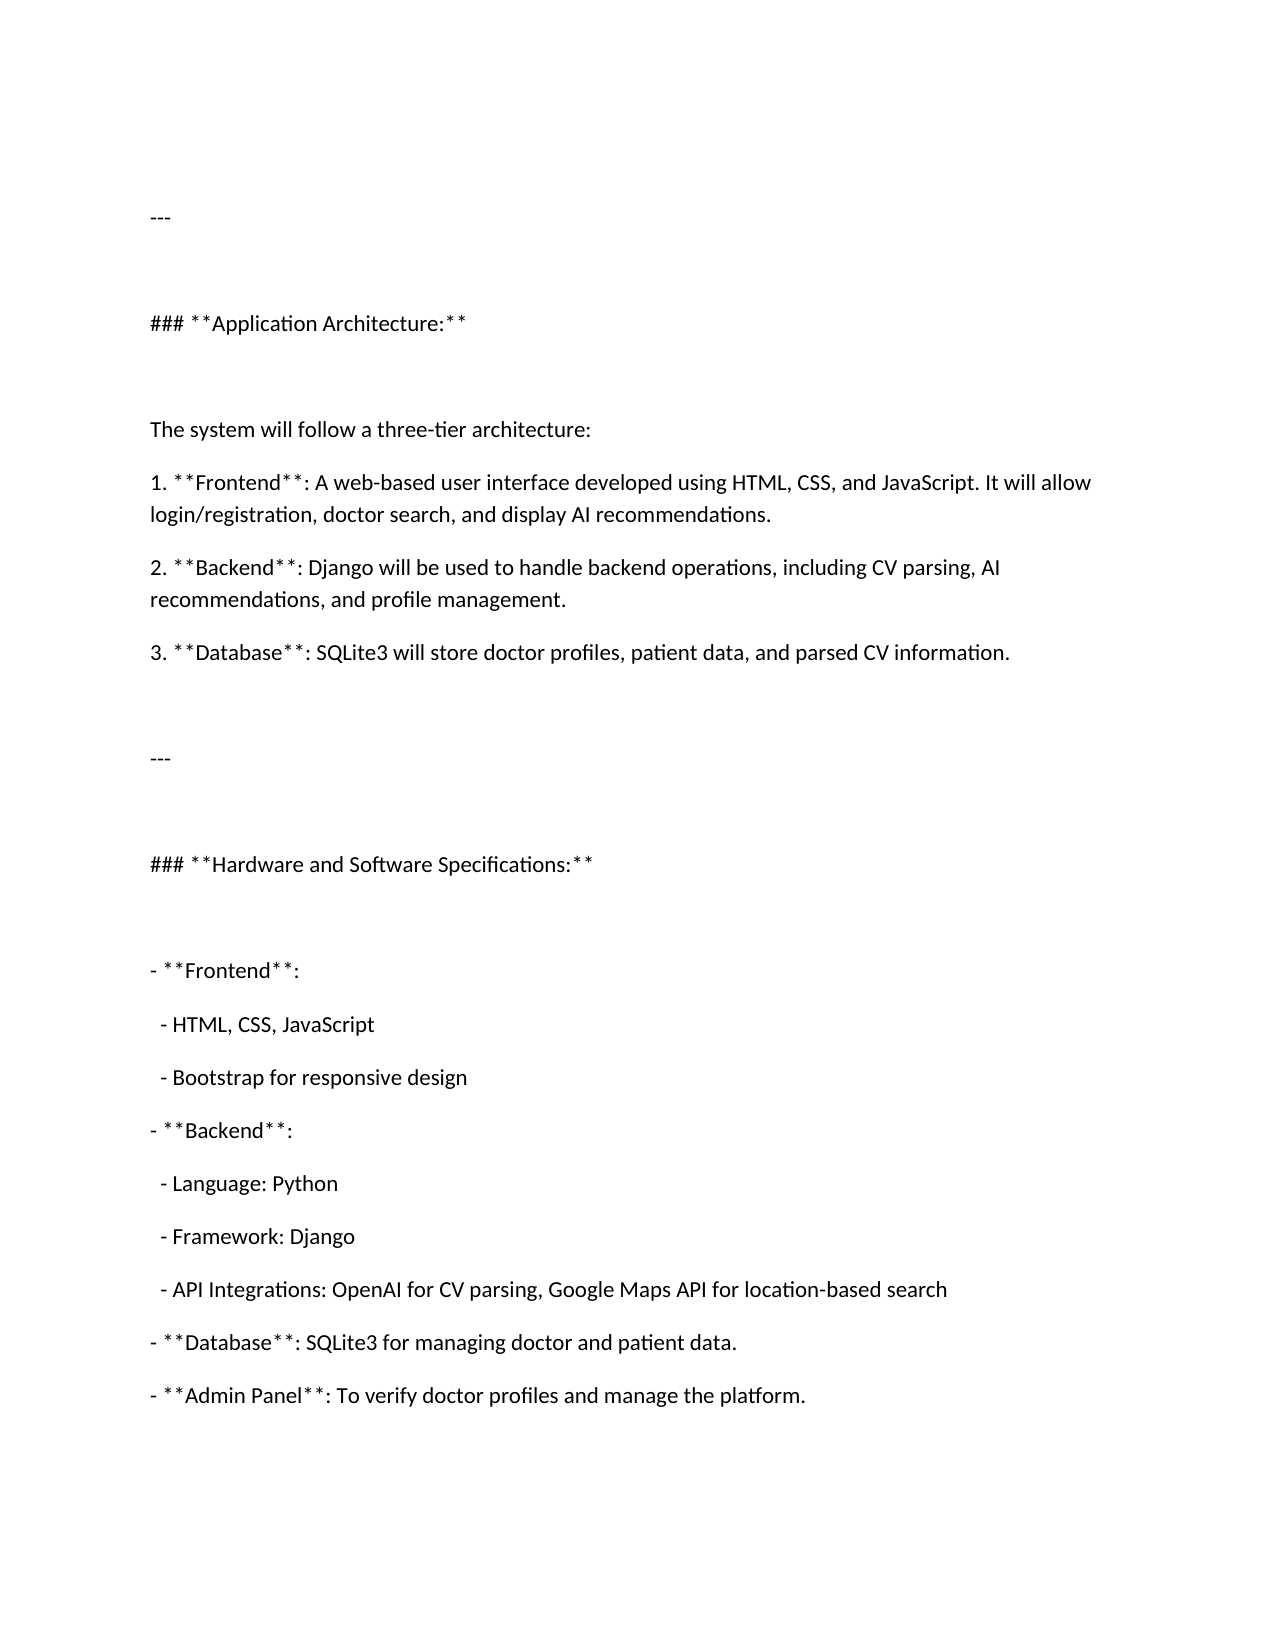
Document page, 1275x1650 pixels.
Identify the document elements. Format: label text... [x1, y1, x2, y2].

text --- [150, 744, 1125, 773]
text 1. **Frontend**: A web-based user interface developed using HTML, CSS, and JavaScript. It will allow login/registration, doctor search, and display AI recommendations. [150, 468, 1125, 528]
text - Language: Python [150, 1169, 1125, 1197]
text --- [150, 203, 1125, 231]
text 3. **Database**: SQLite3 will store doctor profiles, patient data, and parsed CV information. [150, 638, 1125, 667]
text - **Backend**: [150, 1116, 1125, 1144]
text - HTML, CSS, JavaScript [150, 1010, 1125, 1038]
text - API Integrations: OpenAI for CV parsing, Google Maps API for location-based search [150, 1275, 1125, 1303]
text - **Database**: SQLite3 for managing doctor and patient data. [150, 1328, 1125, 1356]
text ### **Hardware and Software Specifications:** [150, 851, 1125, 879]
text ### **Application Architecture:** [150, 309, 1125, 337]
text 2. **Backend**: Django will be used to handle backend operations, including CV parsing, AI recommendations, and profile management. [150, 553, 1125, 613]
text - Bootstrap for responsive design [150, 1063, 1125, 1091]
text - **Frontend**: [150, 957, 1125, 985]
text The system will follow a three-tier architecture: [150, 415, 1125, 443]
text - Framework: Django [150, 1222, 1125, 1250]
text - **Admin Panel**: To verify doctor profiles and manage the platform. [150, 1381, 1125, 1409]
